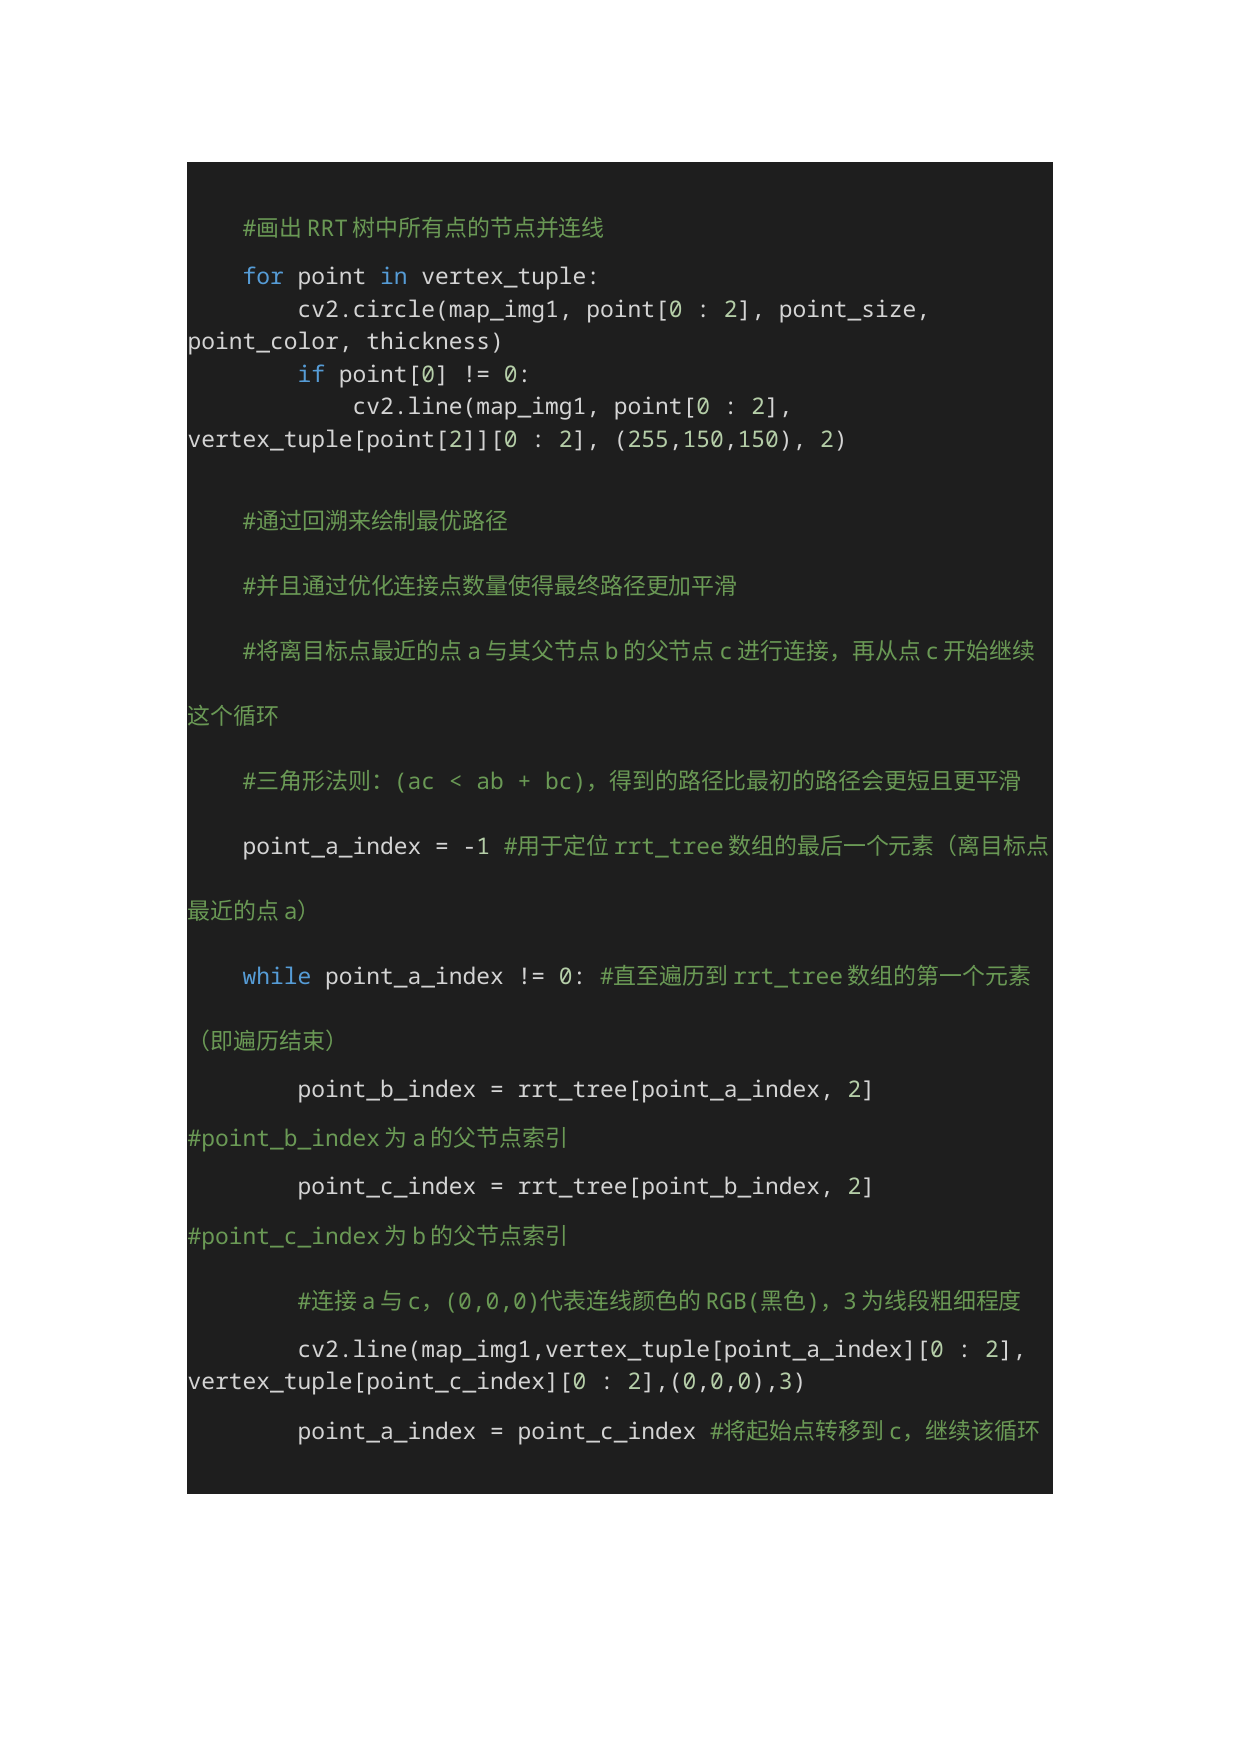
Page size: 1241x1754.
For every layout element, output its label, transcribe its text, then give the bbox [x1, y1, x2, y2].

text cv2.circle(map_img1, point[0 : 2], point_size, point_color, thickness) [187, 292, 1053, 357]
text #画出RRT树中所有点的节点并连线 [187, 194, 1053, 259]
text #三角形法则：(ac < ab + bc)，得到的路径比最初的路径会更短且更平滑 [187, 747, 1053, 812]
text point_c_index = rrt_tree[point_b_index, 2] #point_c_index为b的父节点索引 [187, 1169, 1053, 1267]
text if point[0] != 0: [187, 357, 1053, 389]
text #通过回溯来绘制最优路径 [187, 487, 1053, 552]
text cv2.line(map_img1, point[0 : 2], vertex_tuple[point[2]][0 : 2], (255,150,150), 2) [187, 389, 1053, 454]
text cv2.line(map_img1,vertex_tuple[point_a_index][0 : 2], vertex_tuple[point_c_index][0 : 2],(0,0,0),3) [187, 1332, 1053, 1397]
text for point in vertex_tuple: [187, 259, 1053, 292]
text while point_a_index != 0: #直至遍历到rrt_tree数组的第一个元素（即遍历结束） [187, 942, 1053, 1072]
text #将离目标点最近的点a与其父节点b的父节点c进行连接，再从点c开始继续这个循环 [187, 617, 1053, 747]
text #并且通过优化连接点数量使得最终路径更加平滑 [187, 552, 1053, 617]
text point_a_index = point_c_index #将起始点转移到c，继续该循环 [187, 1397, 1053, 1462]
text #连接a与c，(0,0,0)代表连线颜色的RGB(黑色)，3为线段粗细程度 [187, 1267, 1053, 1332]
text point_b_index = rrt_tree[point_a_index, 2] #point_b_index为a的父节点索引 [187, 1072, 1053, 1169]
text point_a_index = -1 #用于定位rrt_tree数组的最后一个元素（离目标点最近的点a） [187, 812, 1053, 942]
